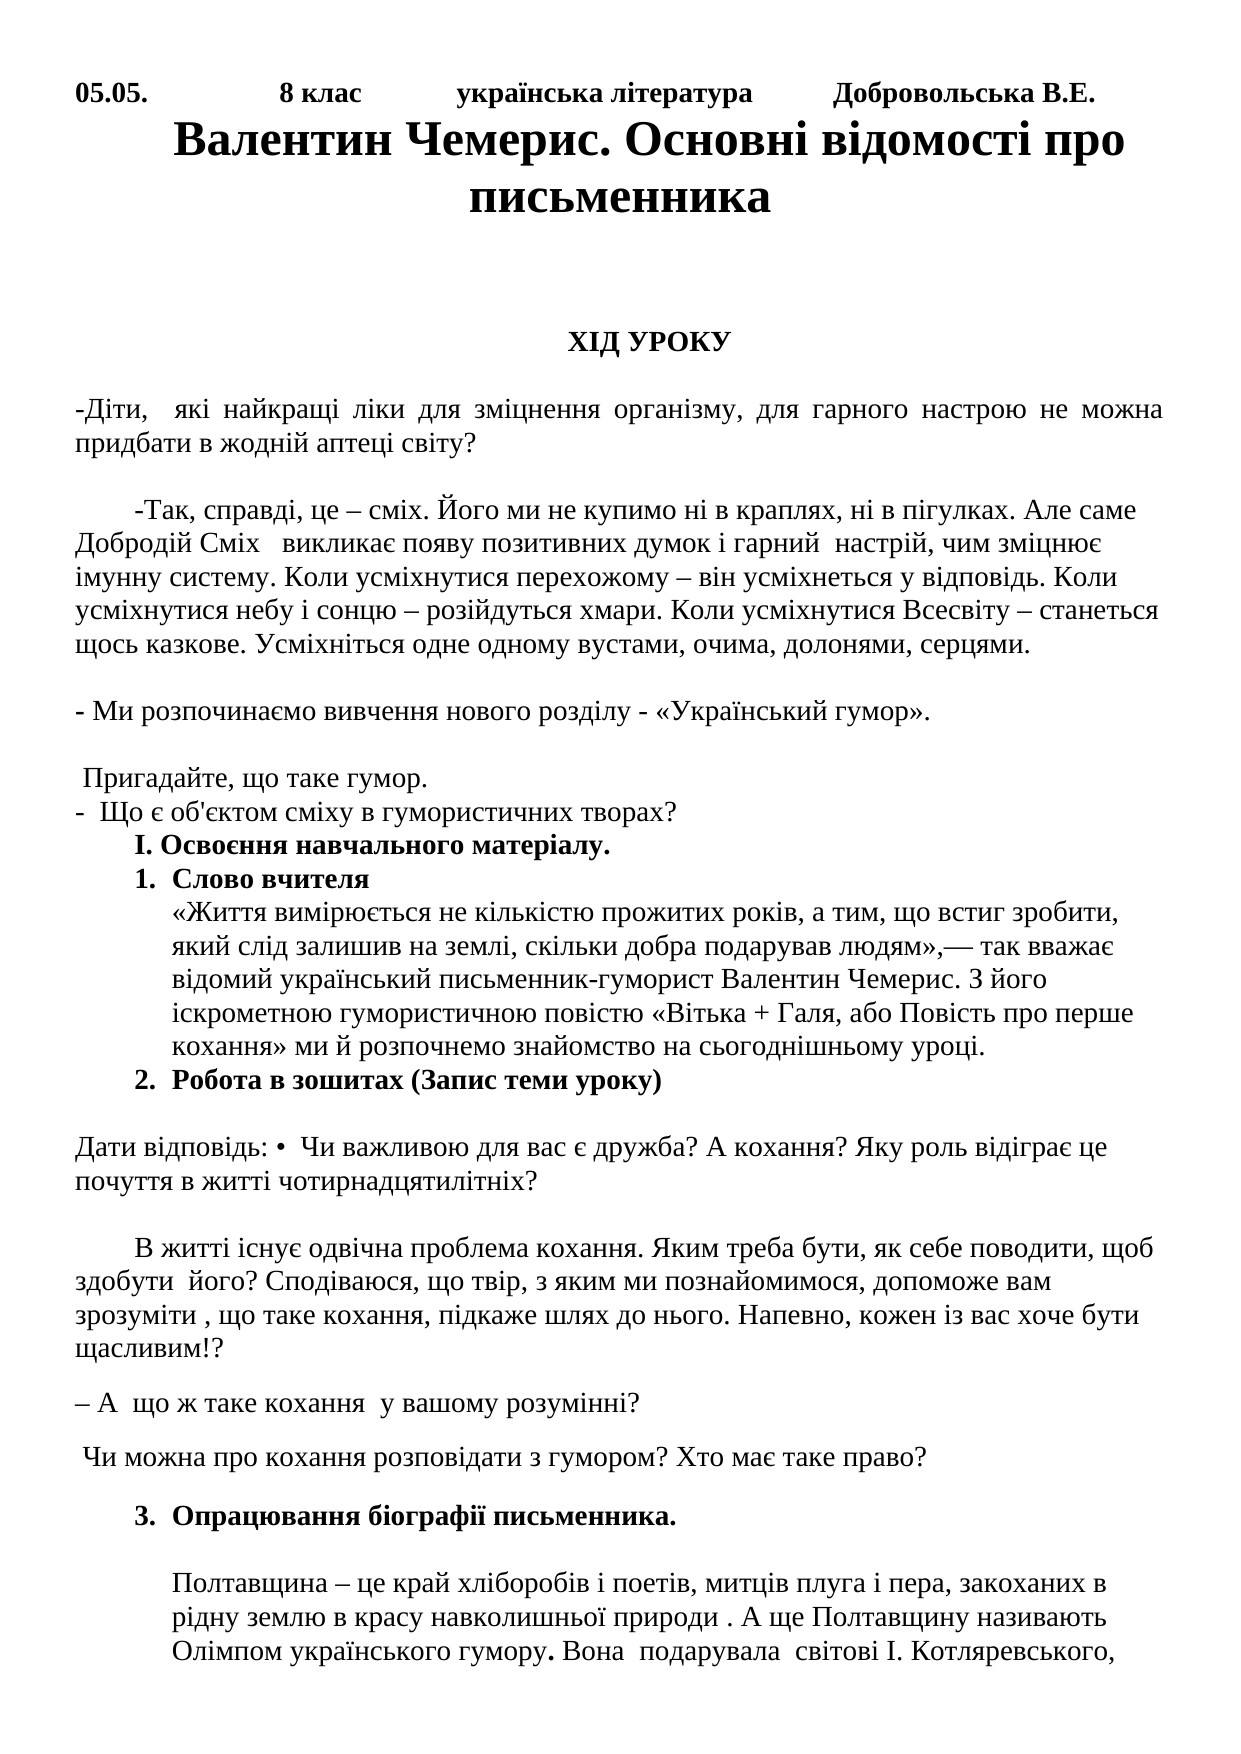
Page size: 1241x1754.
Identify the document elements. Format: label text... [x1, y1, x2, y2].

text - Ми розпочинаємо вивчення нового розділу - «Український гумор». [75, 693, 1165, 727]
text Пригадайте, що таке гумор. [75, 760, 1165, 794]
list «Життя вимірюється не кількістю прожитих років, а тим, що встиг зробити, який слід залишив на землі, скільки добра подарував людям»,— так вважає відомий український письменник-гуморист Валентин Чемерис. З його іскрометною гумористичною повістю «Вітька + Галя, або Повість про перше кохання» ми й розпочнемо знайомство на сьогоднішньому уроці. [172, 894, 1165, 1062]
text – А що ж таке кохання у вашому розумінні? [75, 1385, 1165, 1418]
list Слово вчителя [134, 861, 1165, 894]
list -Діти, які найкращі ліки для зміцнення організму, для гарного настрою не можна придбати в жодній аптеці світу? [75, 391, 1165, 458]
text - Що є об'єктом сміху в гумористичних творах? [75, 794, 1165, 827]
list Полтавщина – це край хліборобів і поетів, митців плуга і пера, закоханих в рідну землю в красу навколишньої природи . А ще Полтавщину називають Олімпом українського гумору. Вона подарувала світові І. Котляревського, [172, 1566, 1165, 1666]
list Робота в зошитах (Запис теми уроку) [134, 1062, 1165, 1096]
list Опрацювання біографії письменника. [134, 1498, 1165, 1532]
text Чи можна про кохання розповідати з гумором? Хто має таке право? [75, 1439, 1165, 1473]
text ХІД УРОКУ [75, 324, 1165, 358]
text Дати відповідь: • Чи важливою для вас є дружба? А кохання? Яку роль відіграє це почуття в житті чотирнадцятилітніх? [75, 1129, 1165, 1196]
text В житті існує одвічна проблема кохання. Яким треба бути, як себе поводити, щоб здобути його? Сподіваюся, що твір, з яким ми познайомимося, допоможе вам зрозуміти , що таке кохання, підкаже шлях до нього. Напевно, кожен із вас хоче бути щасливим!? [75, 1230, 1165, 1364]
text Валентин Чемерис. Основні відомості про письменника [75, 108, 1165, 223]
text 05.05. 8 клас українська література Добровольська В.Е. [75, 75, 1165, 108]
text -Так, справді, це – сміх. Його ми не купимо ні в краплях, ні в пігулках. Але саме Добродій Сміх викликає появу позитивних думок і гарний настрій, чим зміцнює імунну систему. Коли усміхнутися перехожому – він усміхнеться у відповідь. Коли усміхнутися небу і сонцю – розійдуться хмари. Коли усміхнутися Всесвіту – станеться щось казкове. Усміхніться одне одному вустами, очима, долонями, серцями. [75, 492, 1165, 659]
text І. Освоєння навчального матеріалу. [75, 827, 1165, 861]
